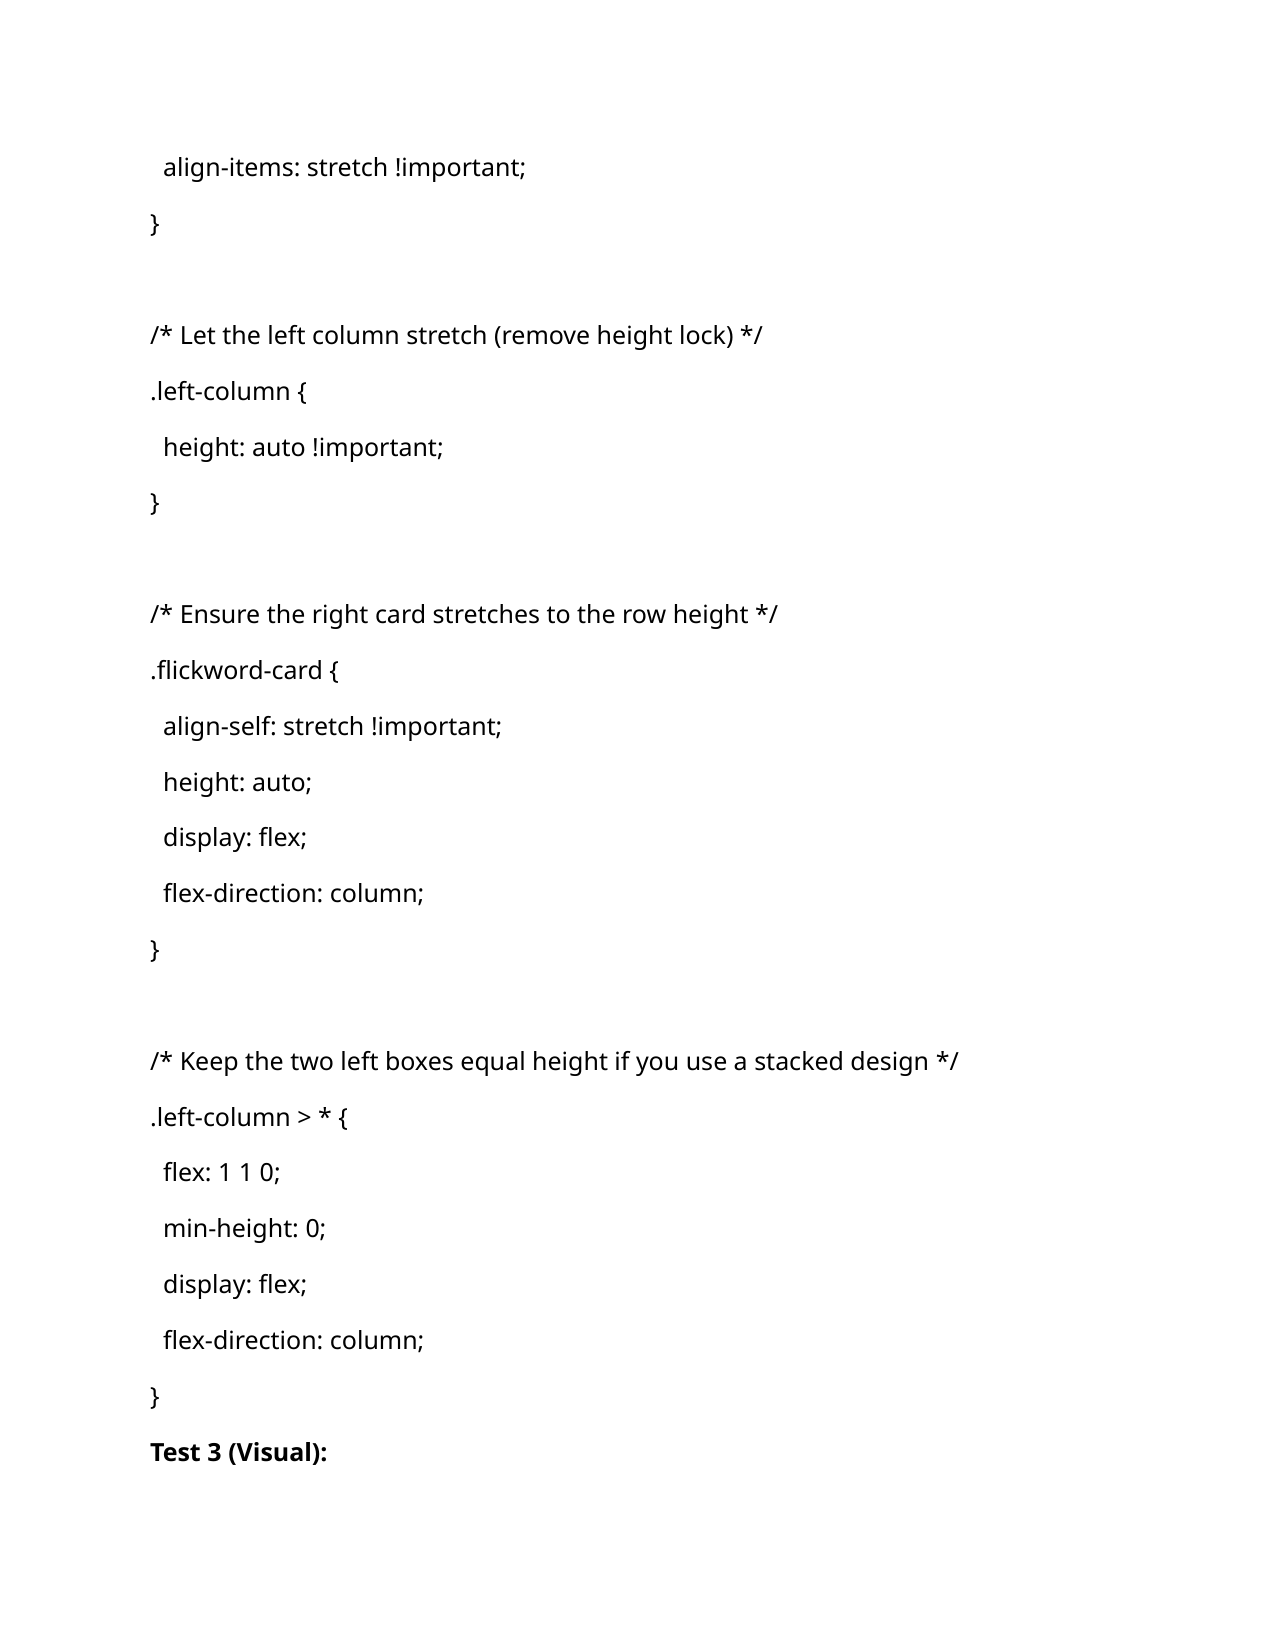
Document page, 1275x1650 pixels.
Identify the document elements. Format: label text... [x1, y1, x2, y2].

text display: flex; [150, 820, 1125, 854]
text height: auto !important; [150, 429, 1125, 463]
text min-height: 0; [150, 1211, 1125, 1245]
text .flickword-card { [150, 652, 1125, 687]
text } [150, 932, 1125, 966]
text align-self: stretch !important; [150, 708, 1125, 742]
text flex: 1 1 0; [150, 1155, 1125, 1189]
text } [150, 485, 1125, 519]
text Test 3 (Visual): [150, 1434, 1125, 1468]
text .left-column > * { [150, 1099, 1125, 1133]
text } [150, 206, 1125, 240]
text flex-direction: column; [150, 1322, 1125, 1357]
text display: flex; [150, 1267, 1125, 1301]
text /* Let the left column stretch (remove height lock) */ [150, 317, 1125, 352]
text height: auto; [150, 764, 1125, 798]
text flex-direction: column; [150, 876, 1125, 910]
text } [150, 1378, 1125, 1412]
text .left-column { [150, 373, 1125, 407]
text align-items: stretch !important; [150, 150, 1125, 184]
text /* Ensure the right card stretches to the row height */ [150, 597, 1125, 631]
text /* Keep the two left boxes equal height if you use a stacked design */ [150, 1043, 1125, 1077]
